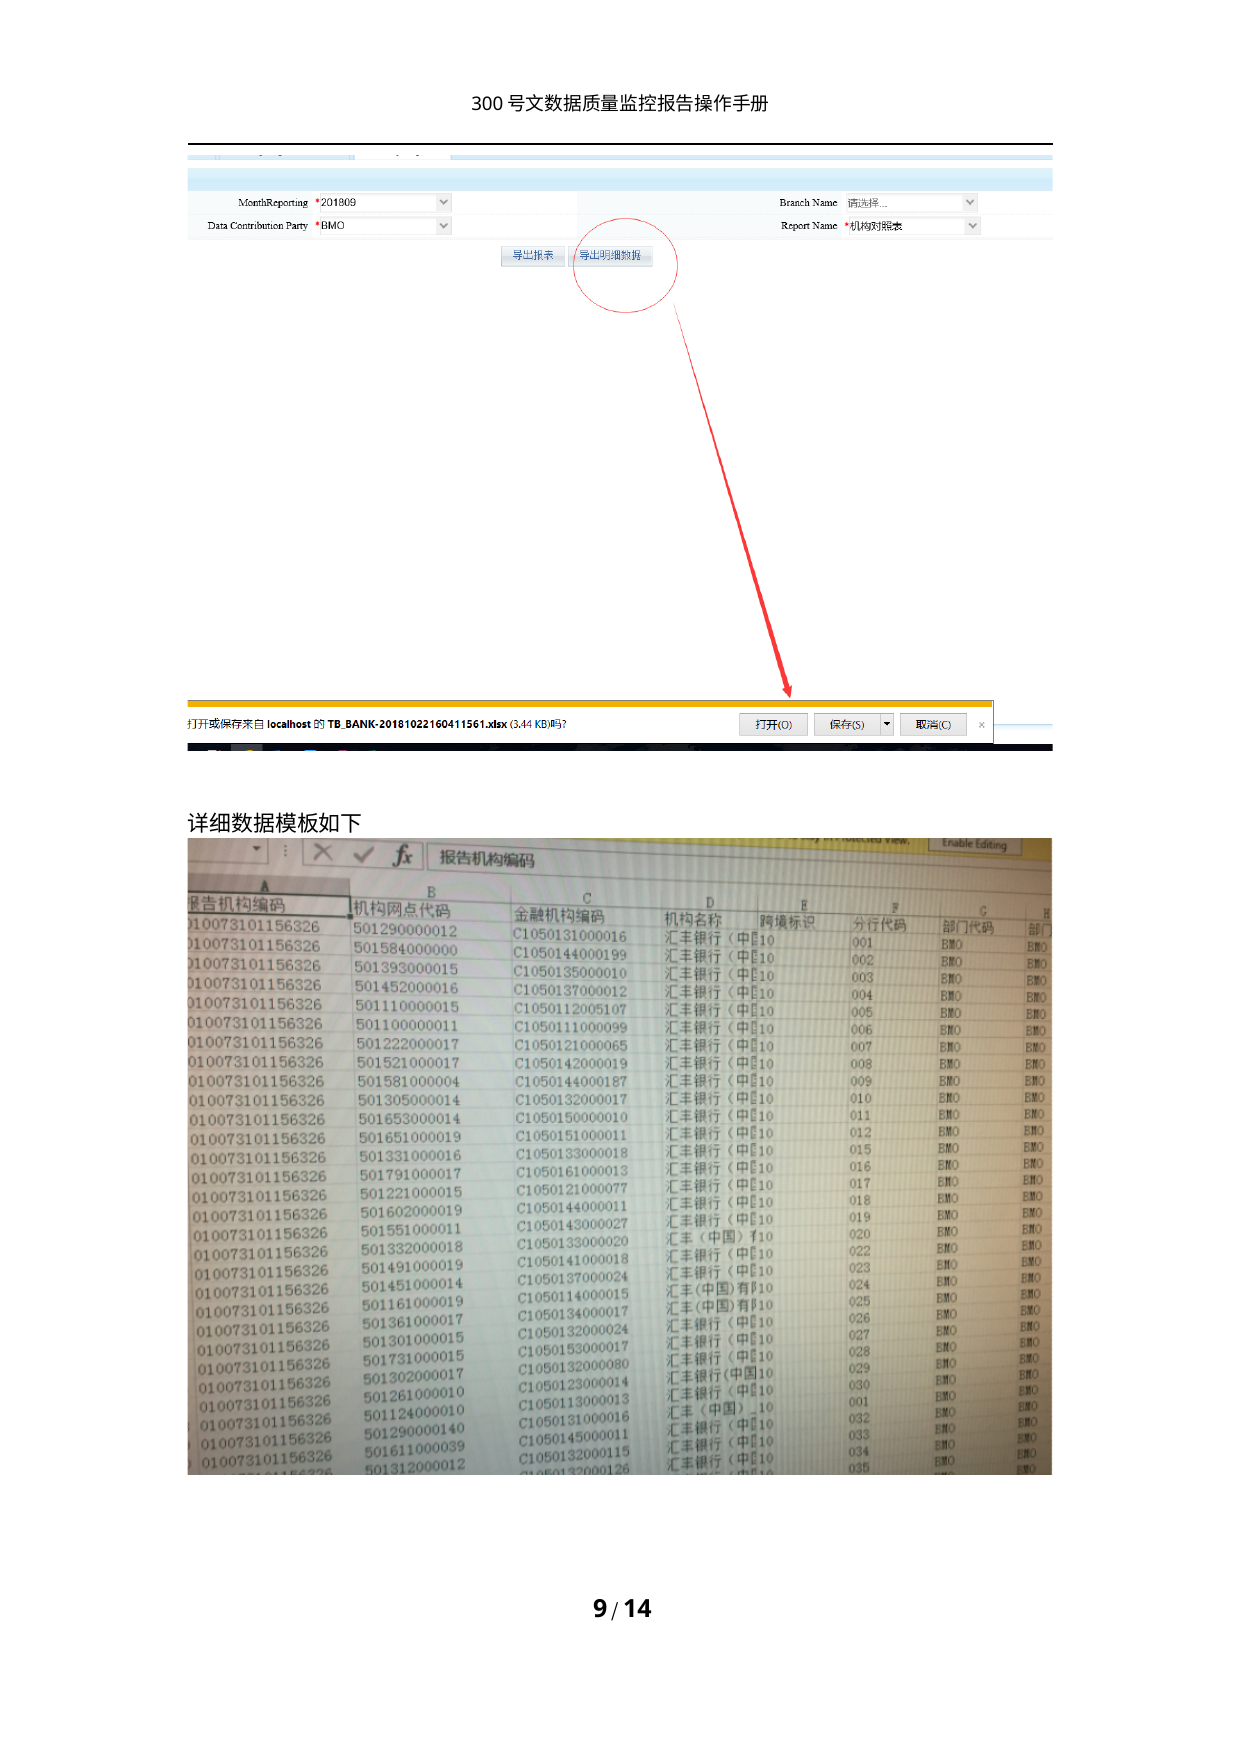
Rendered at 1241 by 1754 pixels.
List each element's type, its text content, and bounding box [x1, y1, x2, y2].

picture [187, 838, 1053, 1475]
text 详细数据模板如下 [187, 806, 1053, 838]
picture [187, 155, 1053, 751]
